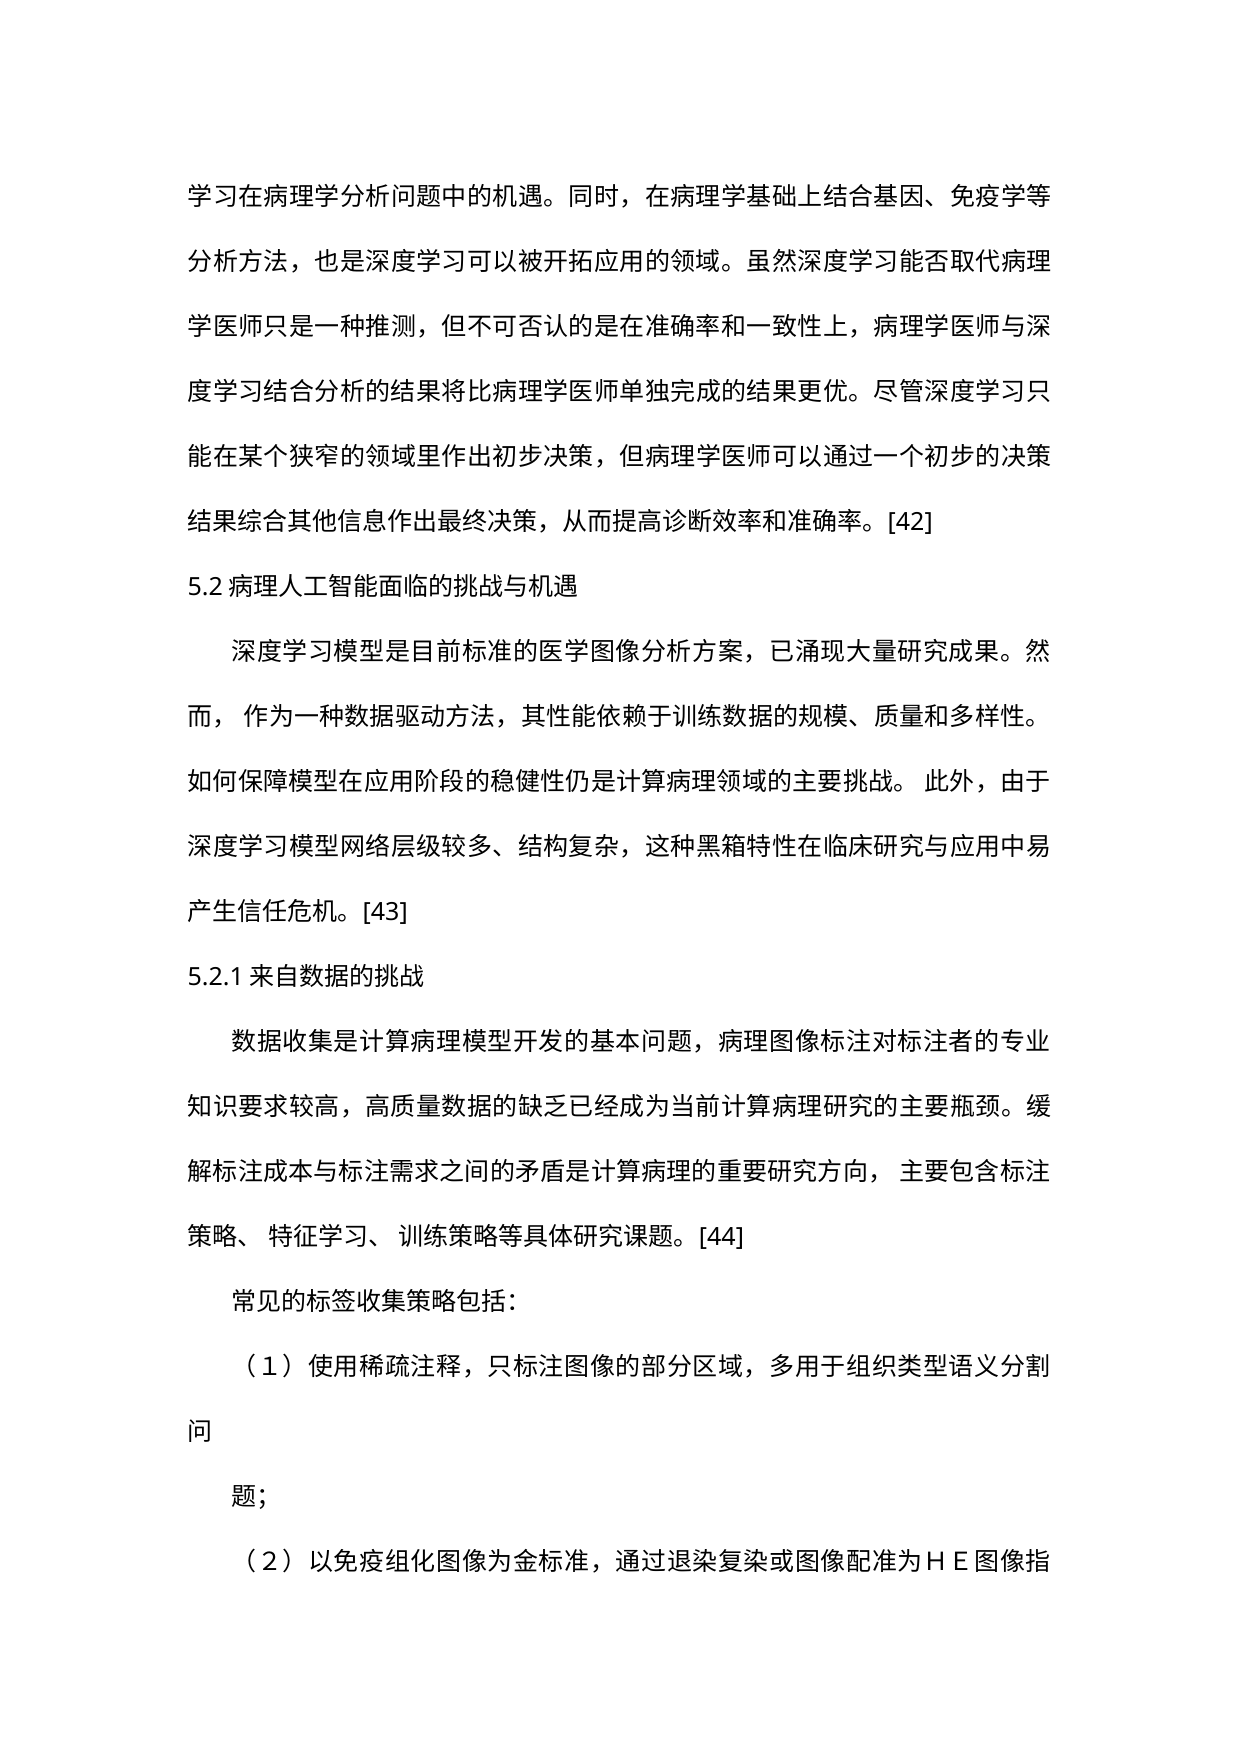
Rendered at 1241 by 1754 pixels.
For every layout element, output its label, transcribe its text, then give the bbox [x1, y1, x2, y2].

text 题； [187, 1462, 1053, 1527]
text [187, 162, 1053, 552]
text （１）使用稀疏注释，只标注图像的部分区域，多用于组织类型语义分割问 [187, 1332, 1053, 1462]
text 5.2.1来自数据的挑战 [187, 942, 1053, 1007]
text 数据收集是计算病理模型开发的基本问题，病理图像标注对标注者的专业知识要求较高，高质量数据的缺乏已经成为当前计算病理研究的主要瓶颈。缓解标注成本与标注需求之间的矛盾是计算病理的重要研究方向， 主要包含标注策略、 特征学习、 训练策略等具体研究课题。 [187, 1007, 1053, 1267]
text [187, 1527, 1053, 1592]
text 深度学习模型是目前标准的医学图像分析方案，已涌现大量研究成果。然而， 作为一种数据驱动方法，其性能依赖于训练数据的规模、质量和多样性。如何保障模型在应用阶段的稳健性仍是计算病理领域的主要挑战。 此外，由于深度学习模型网络层级较多、结构复杂，这种黑箱特性在临床研究与应用中易产生信任危机。 [187, 617, 1053, 942]
text 常见的标签收集策略包括： [187, 1267, 1053, 1332]
text 5.2病理人工智能面临的挑战与机遇 [187, 552, 1053, 617]
